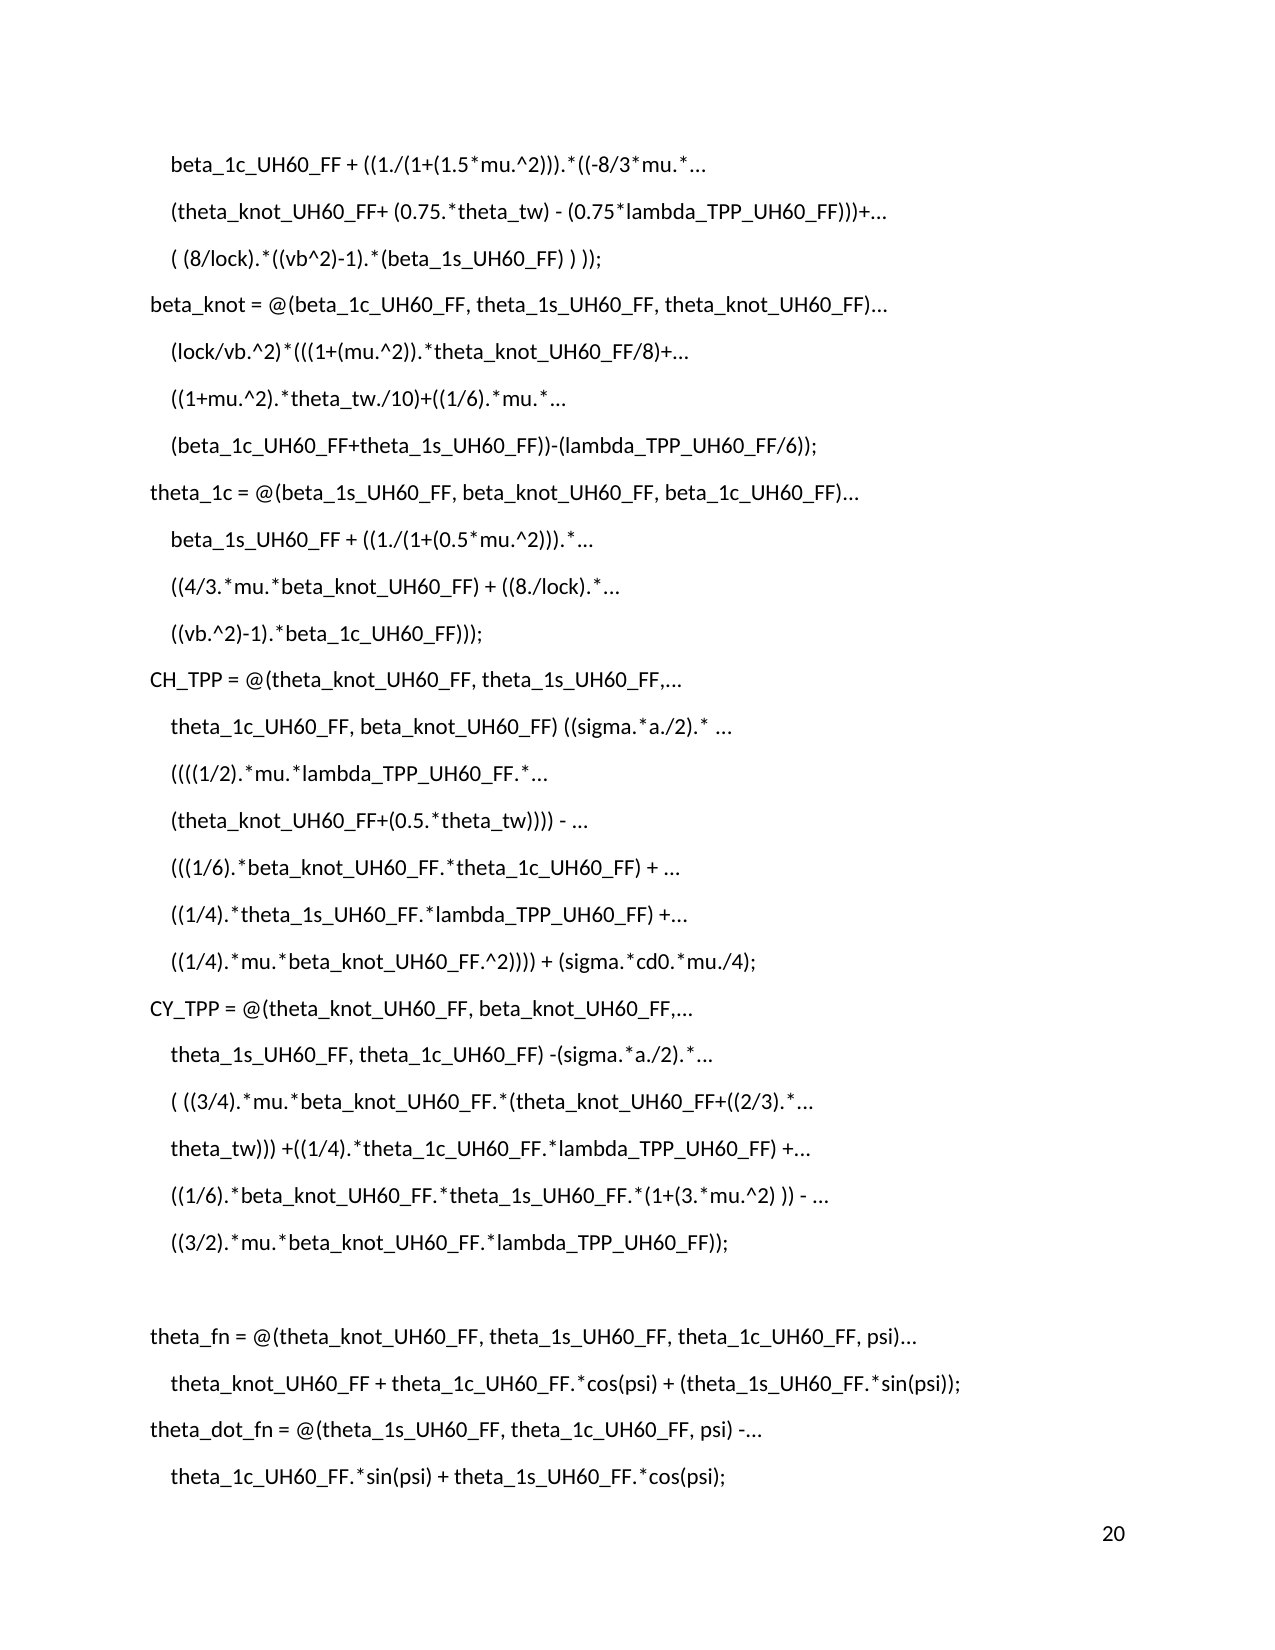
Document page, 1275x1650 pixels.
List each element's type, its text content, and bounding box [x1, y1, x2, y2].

text CY_TPP = @(theta_knot_UH60_FF, beta_knot_UH60_FF,... [150, 994, 1125, 1022]
text beta_1s_UH60_FF + ((1./(1+(0.5*mu.^2))).*... [150, 525, 1125, 553]
text beta_1c_UH60_FF + ((1./(1+(1.5*mu.^2))).*((-8/3*mu.*... [150, 150, 1125, 178]
text (beta_1c_UH60_FF+theta_1s_UH60_FF))-(lambda_TPP_UH60_FF/6)); [150, 431, 1125, 459]
text ((1+mu.^2).*theta_tw./10)+((1/6).*mu.*... [150, 384, 1125, 412]
text CH_TPP = @(theta_knot_UH60_FF, theta_1s_UH60_FF,... [150, 666, 1125, 694]
text theta_1c_UH60_FF.*sin(psi) + theta_1s_UH60_FF.*cos(psi); [150, 1462, 1125, 1491]
text (theta_knot_UH60_FF+ (0.75.*theta_tw) - (0.75*lambda_TPP_UH60_FF)))+... [150, 197, 1125, 225]
text ((1/4).*theta_1s_UH60_FF.*lambda_TPP_UH60_FF) +... [150, 900, 1125, 928]
text theta_tw))) +((1/4).*theta_1c_UH60_FF.*lambda_TPP_UH60_FF) +... [150, 1134, 1125, 1162]
text theta_knot_UH60_FF + theta_1c_UH60_FF.*cos(psi) + (theta_1s_UH60_FF.*sin(psi)); [150, 1369, 1125, 1397]
text ((3/2).*mu.*beta_knot_UH60_FF.*lambda_TPP_UH60_FF)); [150, 1228, 1125, 1256]
text (theta_knot_UH60_FF+(0.5.*theta_tw)))) - ... [150, 806, 1125, 834]
text (((1/6).*beta_knot_UH60_FF.*theta_1c_UH60_FF) + ... [150, 853, 1125, 881]
text ((vb.^2)-1).*beta_1c_UH60_FF))); [150, 619, 1125, 647]
text (lock/vb.^2)*(((1+(mu.^2)).*theta_knot_UH60_FF/8)+... [150, 337, 1125, 366]
text beta_knot = @(beta_1c_UH60_FF, theta_1s_UH60_FF, theta_knot_UH60_FF)... [150, 291, 1125, 319]
text ( ((3/4).*mu.*beta_knot_UH60_FF.*(theta_knot_UH60_FF+((2/3).*... [150, 1087, 1125, 1116]
text theta_1c = @(beta_1s_UH60_FF, beta_knot_UH60_FF, beta_1c_UH60_FF)... [150, 478, 1125, 506]
text ((1/6).*beta_knot_UH60_FF.*theta_1s_UH60_FF.*(1+(3.*mu.^2) )) - ... [150, 1181, 1125, 1209]
text theta_1s_UH60_FF, theta_1c_UH60_FF) -(sigma.*a./2).*... [150, 1041, 1125, 1069]
text theta_1c_UH60_FF, beta_knot_UH60_FF) ((sigma.*a./2).* ... [150, 712, 1125, 741]
text ((4/3.*mu.*beta_knot_UH60_FF) + ((8./lock).*... [150, 572, 1125, 600]
text ((1/4).*mu.*beta_knot_UH60_FF.^2)))) + (sigma.*cd0.*mu./4); [150, 947, 1125, 975]
text ( (8/lock).*((vb^2)-1).*(beta_1s_UH60_FF) ) )); [150, 244, 1125, 272]
text theta_dot_fn = @(theta_1s_UH60_FF, theta_1c_UH60_FF, psi) -... [150, 1416, 1125, 1444]
text ((((1/2).*mu.*lambda_TPP_UH60_FF.*... [150, 759, 1125, 787]
text theta_fn = @(theta_knot_UH60_FF, theta_1s_UH60_FF, theta_1c_UH60_FF, psi)... [150, 1322, 1125, 1350]
